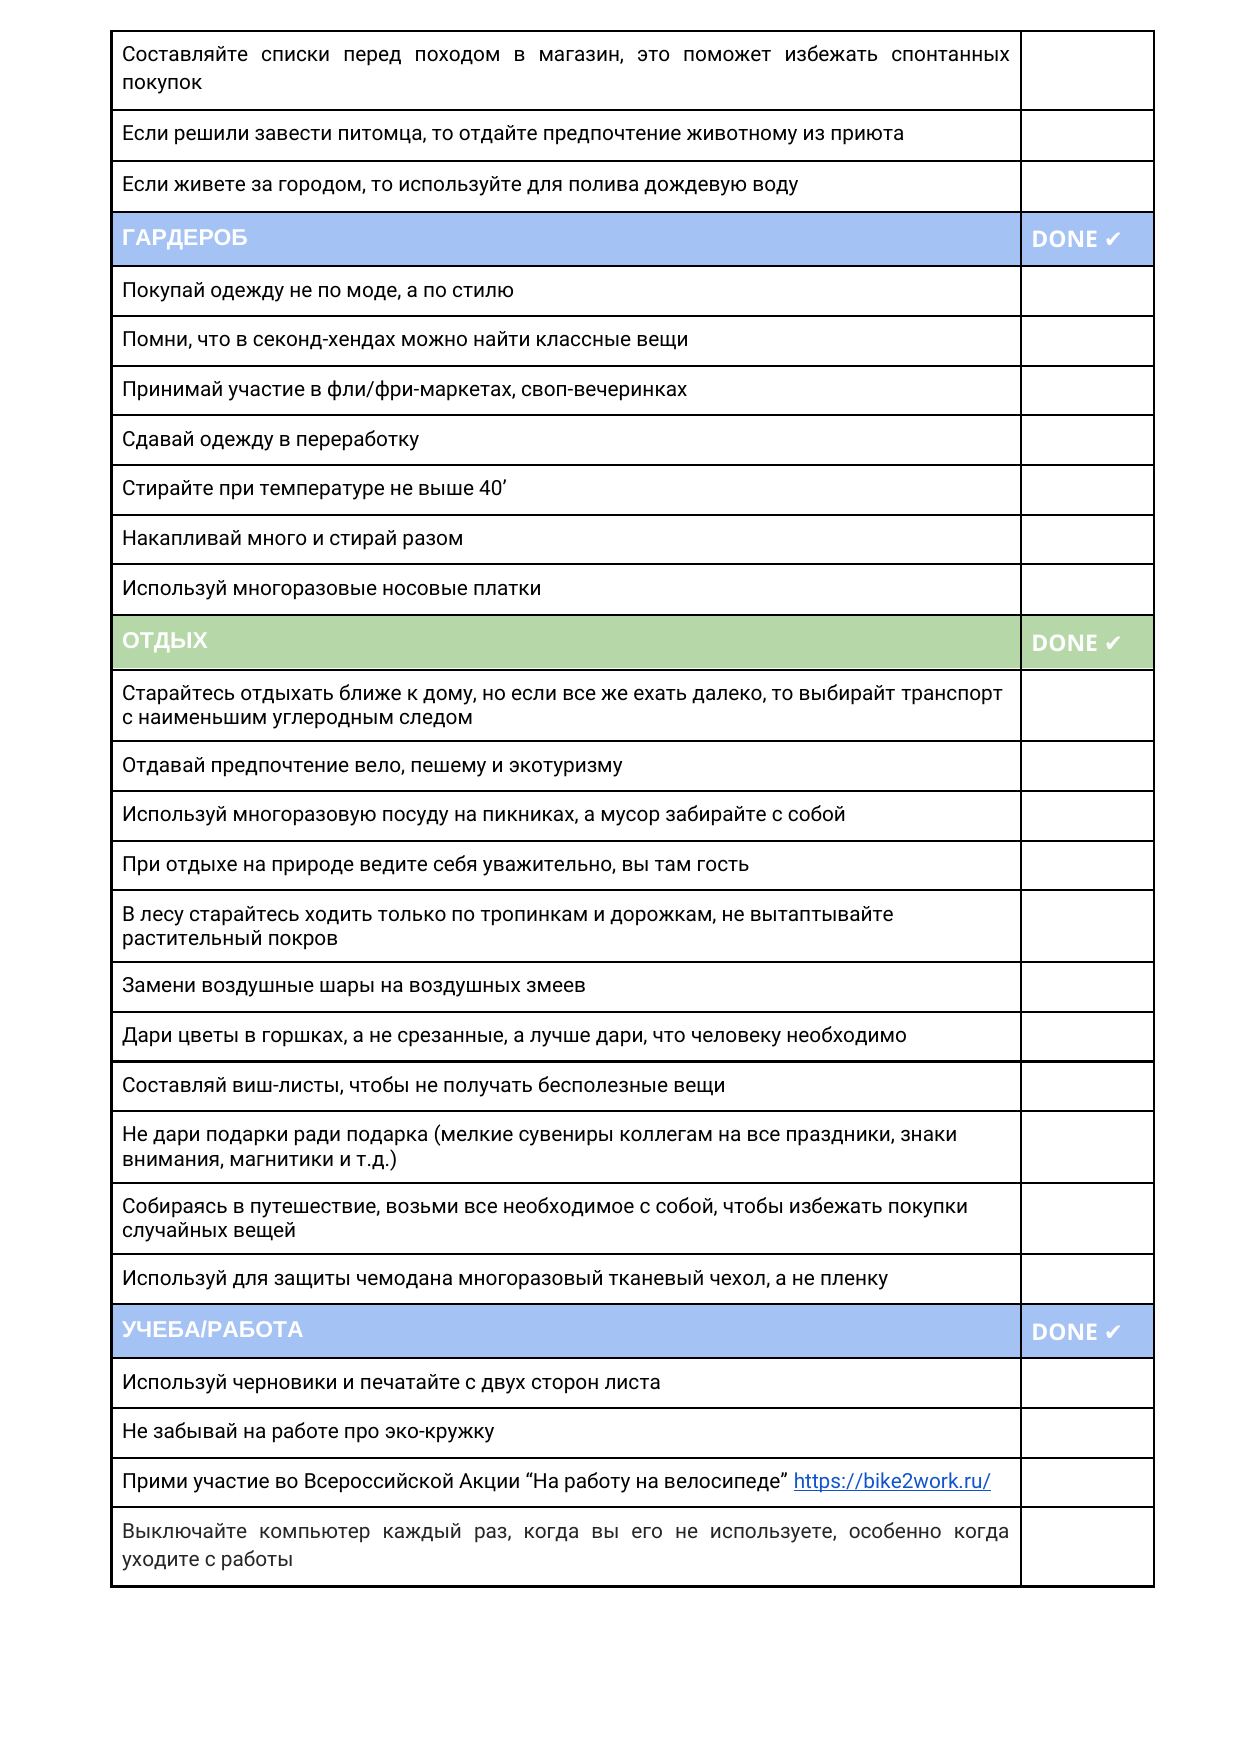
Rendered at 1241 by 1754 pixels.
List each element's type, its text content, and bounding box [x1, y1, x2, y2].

table_cell Дари цветы в горшках, а не срезанные, а лучше дари, что человеку необходимо [113, 1013, 1020, 1060]
table_cell Замени воздушные шары на воздушных змеев [113, 963, 1020, 1011]
table_cell [1022, 963, 1153, 1011]
table_cell Используй для защиты чемодана многоразовый тканевый чехол, а не пленку [113, 1255, 1020, 1303]
table_cell [1022, 742, 1153, 790]
table_cell Если живете за городом, то используйте для полива дождевую воду [113, 162, 1020, 211]
table_cell DONE ✔ [1022, 1305, 1153, 1357]
table_cell ГАРДЕРОБ [113, 213, 1020, 265]
table_cell [1022, 842, 1153, 889]
table_cell Покупай одежду не по моде, а по стилю [113, 267, 1020, 315]
table_cell [1022, 317, 1153, 364]
table_cell [1022, 367, 1153, 414]
table_cell Используй многоразовую посуду на пикниках, а мусор забирайте с собой [113, 792, 1020, 839]
table_cell Используй многоразовые носовые платки [113, 565, 1020, 614]
table_cell Собираясь в путешествие, возьми все необходимое с собой, чтобы избежать покупки случайных вещей [113, 1184, 1020, 1253]
table_cell Не дари подарки ради подарка (мелкие сувениры коллегам на все праздники, знаки внимания, магнитики и т.д.) [113, 1112, 1020, 1182]
table_cell [1022, 267, 1153, 315]
table_cell [1022, 111, 1153, 160]
table_cell Не забывай на работе про эко-кружку [113, 1409, 1020, 1457]
table_cell Используй черновики и печатайте с двух сторон листа [113, 1359, 1020, 1407]
table_cell [1022, 1184, 1153, 1253]
table_cell Выключайте компьютер каждый раз, когда вы его не используете, особенно когда уходите с работы [113, 1508, 1020, 1585]
table_cell Старайтесь отдыхать ближе к дому, но если все же ехать далеко, то выбирайт транспорт с наименьшим углеродным следом [113, 671, 1020, 740]
table_cell DONE ✔ [1022, 616, 1153, 668]
table_cell [1022, 565, 1153, 614]
table_cell [1022, 1063, 1153, 1110]
table_cell [1022, 1459, 1153, 1506]
table_cell [1022, 891, 1153, 961]
table_cell [1022, 32, 1153, 109]
table_cell [1022, 671, 1153, 740]
table_cell [1022, 1112, 1153, 1182]
table_cell ОТДЫХ [113, 616, 1020, 668]
table_cell При отдыхе на природе ведите себя уважительно, вы там гость [113, 842, 1020, 889]
table_cell [1022, 516, 1153, 563]
table_cell [1022, 1508, 1153, 1585]
table_cell Принимай участие в фли/фри-маркетах, своп-вечеринках [113, 367, 1020, 414]
table_cell УЧЕБА/РАБОТА [113, 1305, 1020, 1357]
table_cell Составляйте списки перед походом в магазин, это поможет избежать спонтанных покупок [113, 32, 1020, 109]
table_cell [1022, 1255, 1153, 1303]
table_cell Помни, что в секонд-хендах можно найти классные вещи [113, 317, 1020, 364]
table_cell [1022, 1013, 1153, 1060]
table_cell [1022, 792, 1153, 839]
table_cell Отдавай предпочтение вело, пешему и экотуризму [113, 742, 1020, 790]
table_cell Накапливай много и стирай разом [113, 516, 1020, 563]
table_cell Сдавай одежду в переработку [113, 416, 1020, 464]
table_cell [1022, 1359, 1153, 1407]
table_cell Если решили завести питомца, то отдайте предпочтение животному из приюта [113, 111, 1020, 160]
table_cell Прими участие во Всероссийской Акции “На работу на велосипеде” https://bike2work.ru/ [113, 1459, 1020, 1506]
table_cell [1022, 162, 1153, 211]
table_cell Стирайте при температуре не выше 40’ [113, 466, 1020, 513]
table_cell [1022, 1409, 1153, 1457]
table_cell [1022, 416, 1153, 464]
table_cell [1022, 466, 1153, 513]
table_cell Составляй виш-листы, чтобы не получать бесполезные вещи [113, 1063, 1020, 1110]
table_cell DONE ✔ [1022, 213, 1153, 265]
table_cell В лесу старайтесь ходить только по тропинкам и дорожкам, не вытаптывайте растительный покров [113, 891, 1020, 961]
